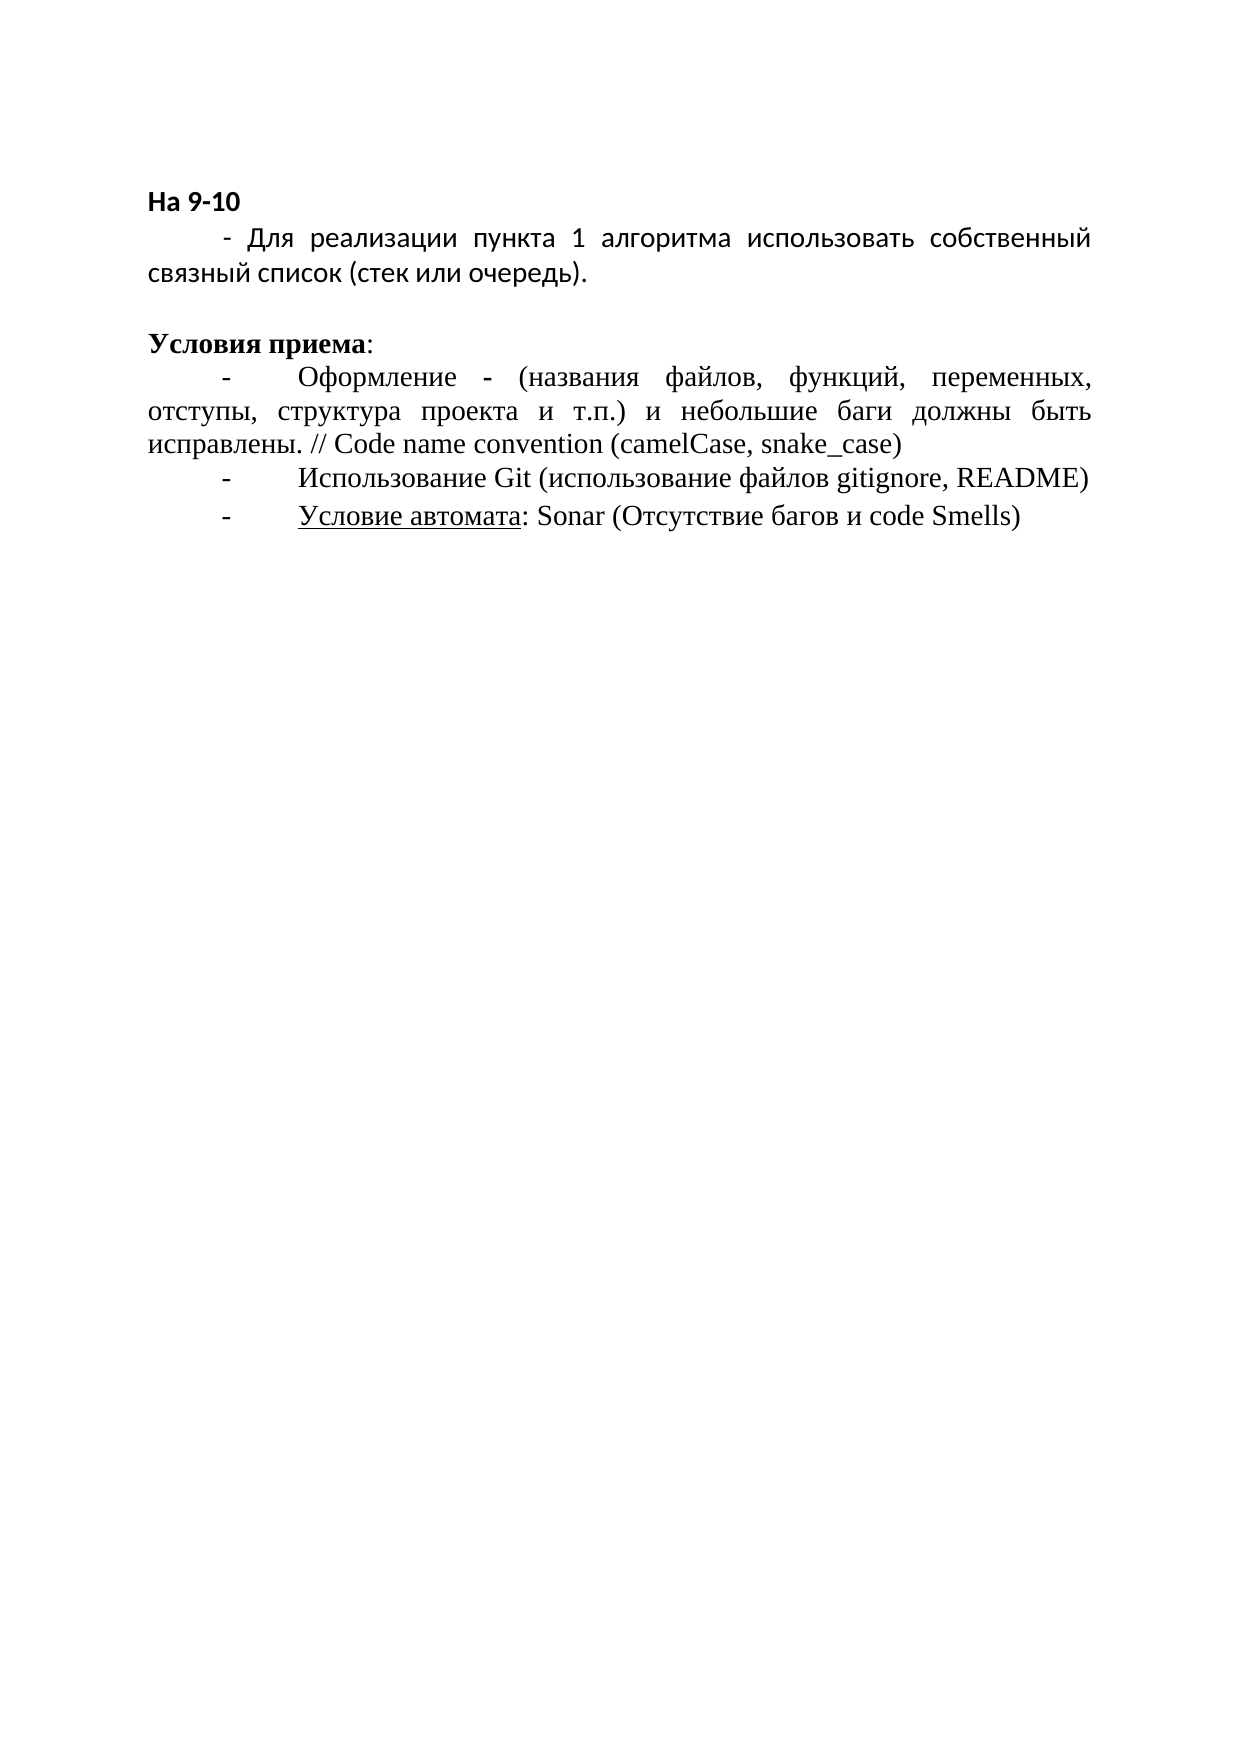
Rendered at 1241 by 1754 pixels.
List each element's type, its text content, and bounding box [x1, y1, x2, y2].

list Оформление - (названия файлов, функций, переменных, отступы, структура проекта и т.п.) и небольшие баги должны быть исправлены. // Code name convention (camelCase, snake_case) [148, 359, 1093, 460]
list Условие автомата: Sonar (Отсутствие багов и code Smells) [148, 498, 1093, 532]
list Использование Git (использование файлов gitignore, README) [148, 460, 1093, 493]
text Условия приема: [148, 326, 1093, 359]
text На 9-10 [148, 183, 1093, 219]
text - Для реализации пункта 1 алгоритма использовать собственный связный список (стек или очередь). [148, 219, 1093, 290]
